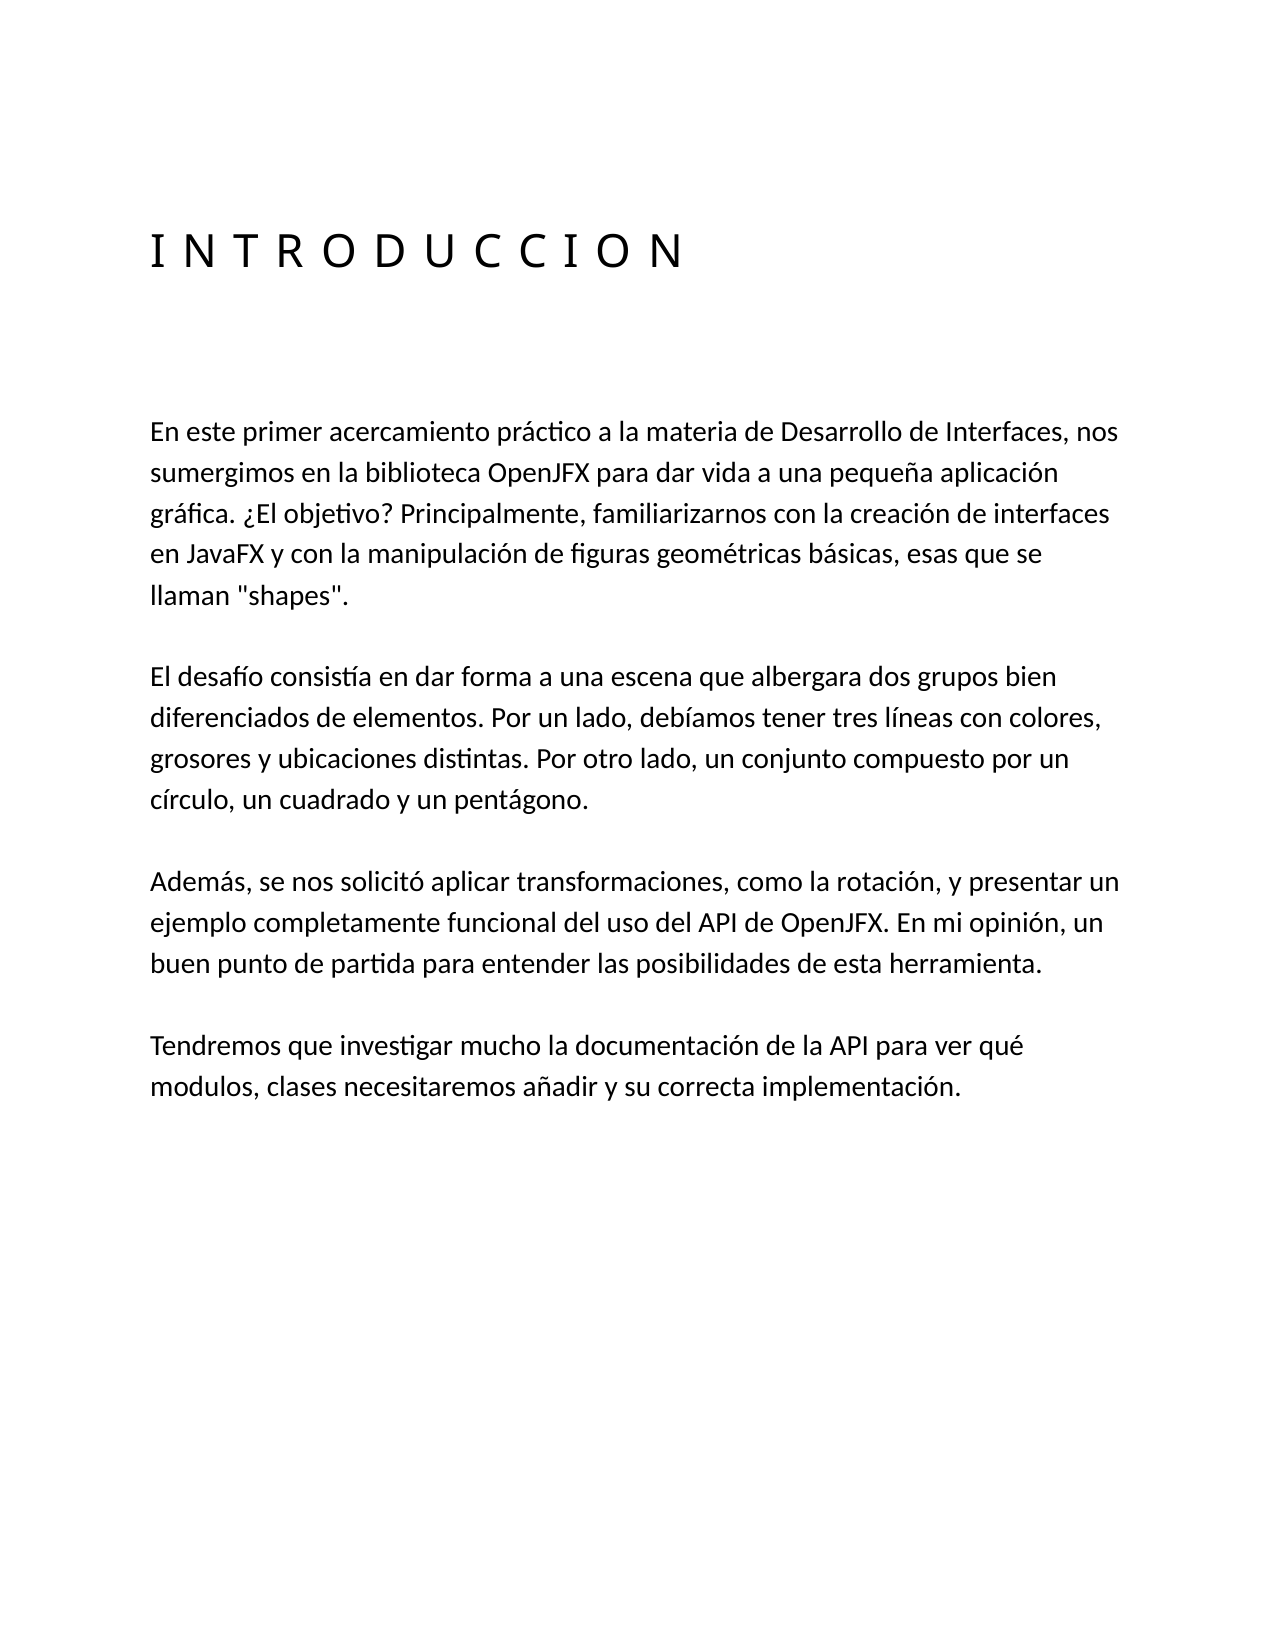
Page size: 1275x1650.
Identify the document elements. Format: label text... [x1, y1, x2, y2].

text El desafío consistía en dar forma a una escena que albergara dos grupos bien diferenciados de elementos. Por un lado, debíamos tener tres líneas con colores, grosores y ubicaciones distintas. Por otro lado, un conjunto compuesto por un círculo, un cuadrado y un pentágono. [150, 658, 1125, 817]
text Además, se nos solicitó aplicar transformaciones, como la rotación, y presentar un ejemplo completamente funcional del uso del API de OpenJFX. En mi opinión, un buen punto de partida para entender las posibilidades de esta herramienta. [150, 863, 1125, 981]
text introduccion [150, 218, 1125, 281]
text En este primer acercamiento práctico a la materia de Desarrollo de Interfaces, nos sumergimos en la biblioteca OpenJFX para dar vida a una pequeña aplicación gráfica. ¿El objetivo? Principalmente, familiarizarnos con la creación de interfaces en JavaFX y con la manipulación de figuras geométricas básicas, esas que se llaman "shapes". [150, 413, 1125, 612]
text Tendremos que investigar mucho la documentación de la API para ver qué modulos, clases necesitaremos añadir y su correcta implementación. [150, 1027, 1125, 1103]
